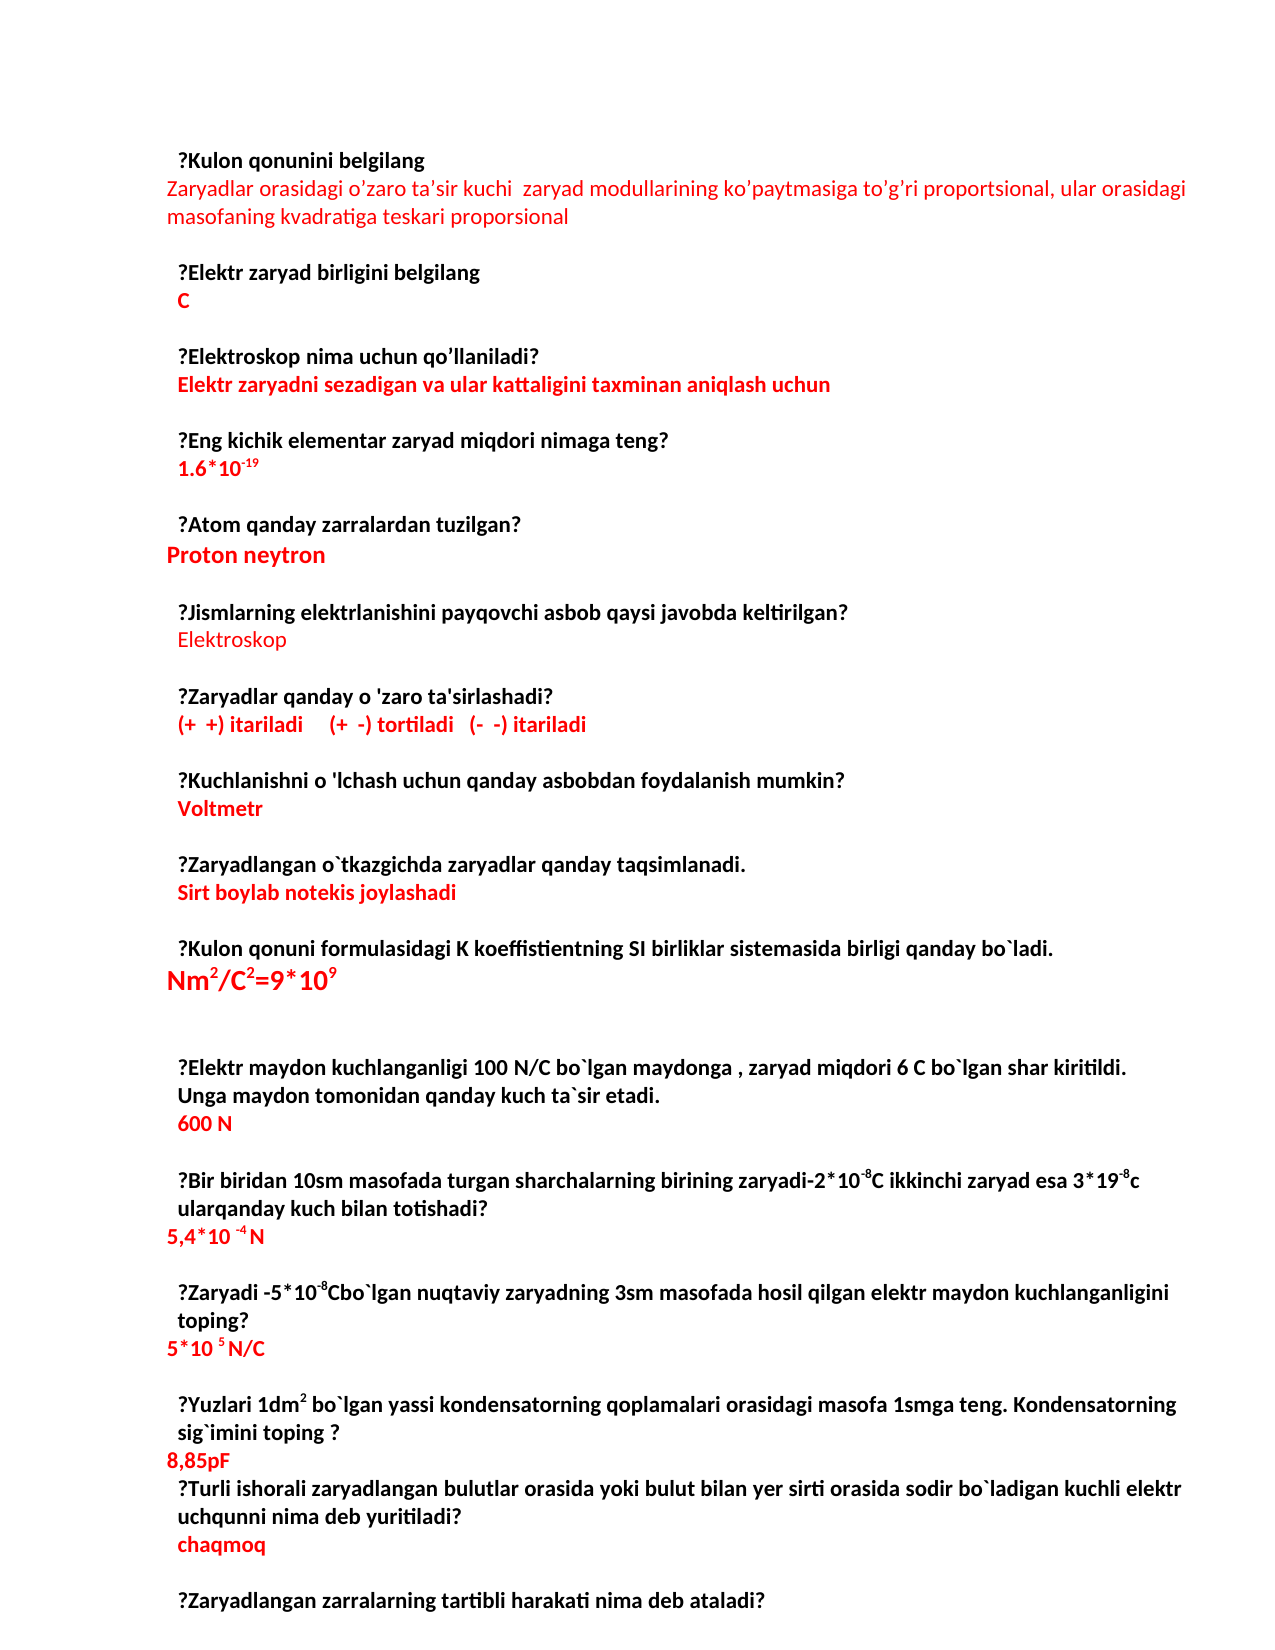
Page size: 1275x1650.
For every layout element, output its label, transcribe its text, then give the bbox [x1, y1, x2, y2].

text Nm2/C2=9*109 [167, 962, 1196, 998]
text ?Eng kichik elementar zaryad miqdori nimaga teng? [177, 426, 1196, 454]
text 5,4*10 -4 N [167, 1222, 1196, 1250]
text ?Zaryadi -5*10-8Cbo`lgan nuqtaviy zaryadning 3sm masofada hosil qilgan elektr maydon kuchlanganligini toping? [177, 1278, 1173, 1334]
text ?Zaryadlangan zarralarning tartibli harakati nima deb ataladi? [177, 1586, 1196, 1614]
text ?Elektroskop nima uchun qo’llaniladi? [177, 342, 1196, 370]
text Voltmetr [177, 794, 1196, 822]
text ?Turli ishorali zaryadlangan bulutlar orasida yoki bulut bilan yer sirti orasida sodir bo`ladigan kuchli elektr uchqunni nima deb yuritiladi? [177, 1474, 1196, 1530]
text Proton neytron [167, 539, 1196, 570]
text ?Kulоn qоnuni fоrmulаsidаgi K kоeffistiеntning SI birliklаr sistеmаsidа birligi qаndаy bo`lаdi. [177, 934, 1196, 962]
text 600 N [177, 1109, 1151, 1138]
text 8,85pF [167, 1446, 1196, 1474]
text ?Yuzlari 1dm2 bo`lgan yassi kondensatorning qoplamalari orasidagi masofa 1smga teng. Kondensatorning sig`imini toping ? [177, 1390, 1196, 1446]
text 5*10 5 N/C [167, 1334, 1196, 1362]
text ?Bir biridan 10sm masofada turgan sharchalarning birining zaryadi-2*10-8C ikkinchi zaryad esa 3*19-8c ularqanday kuch bilan totishadi? [177, 1166, 1196, 1222]
text Sirt boylab notekis joylashadi [177, 878, 1196, 906]
text ?Elеktr mаydоn kuchlаngаnligi 100 N/C bo`lgаn mаydоngа , zаryad miqdоri 6 C bo`lgаn shаr kiritildi. Ungа mаydоn tоmоnidаn qаndаy kuch tа`sir etаdi. [177, 1053, 1151, 1109]
text ?Zaryadlar qanday o 'zaro ta'sirlashadi? [177, 682, 1196, 710]
text Elektroskop [177, 626, 1196, 654]
text chaqmoq [177, 1530, 1196, 1558]
text (+ +) itariladi (+ -) tortiladi (- -) itariladi [177, 710, 1196, 738]
text ?Zаryadlаngаn o`tkаzgichdа zаryadlаr qаndаy tаqsimlаnаdi. [177, 850, 1196, 878]
text 1.6*10-19 [177, 454, 1196, 482]
text C [177, 286, 1196, 314]
text Elektr zaryadni sezadigan va ular kattaligini taxminan aniqlash uchun [177, 370, 1196, 398]
text ?Kuchlanishni o 'lchash uchun qanday asbobdan foydalanish mumkin? [177, 766, 1196, 794]
text ?Atom qanday zarralardan tuzilgan? [177, 510, 1196, 538]
text ?Jismlarning elektrlanishini payqovchi asbob qaysi javobda keltirilgan? [177, 598, 1196, 626]
text ?Kulon qonunini belgilang [177, 146, 1196, 174]
text Zaryadlar orasidagi o’zaro ta’sir kuchi zaryad modullarining ko’paytmasiga to’g’ri proportsional, ular orasidagi masofaning kvadratiga teskari proporsional [167, 174, 1196, 230]
text ?Elektr zaryad birligini belgilang [177, 258, 1196, 286]
